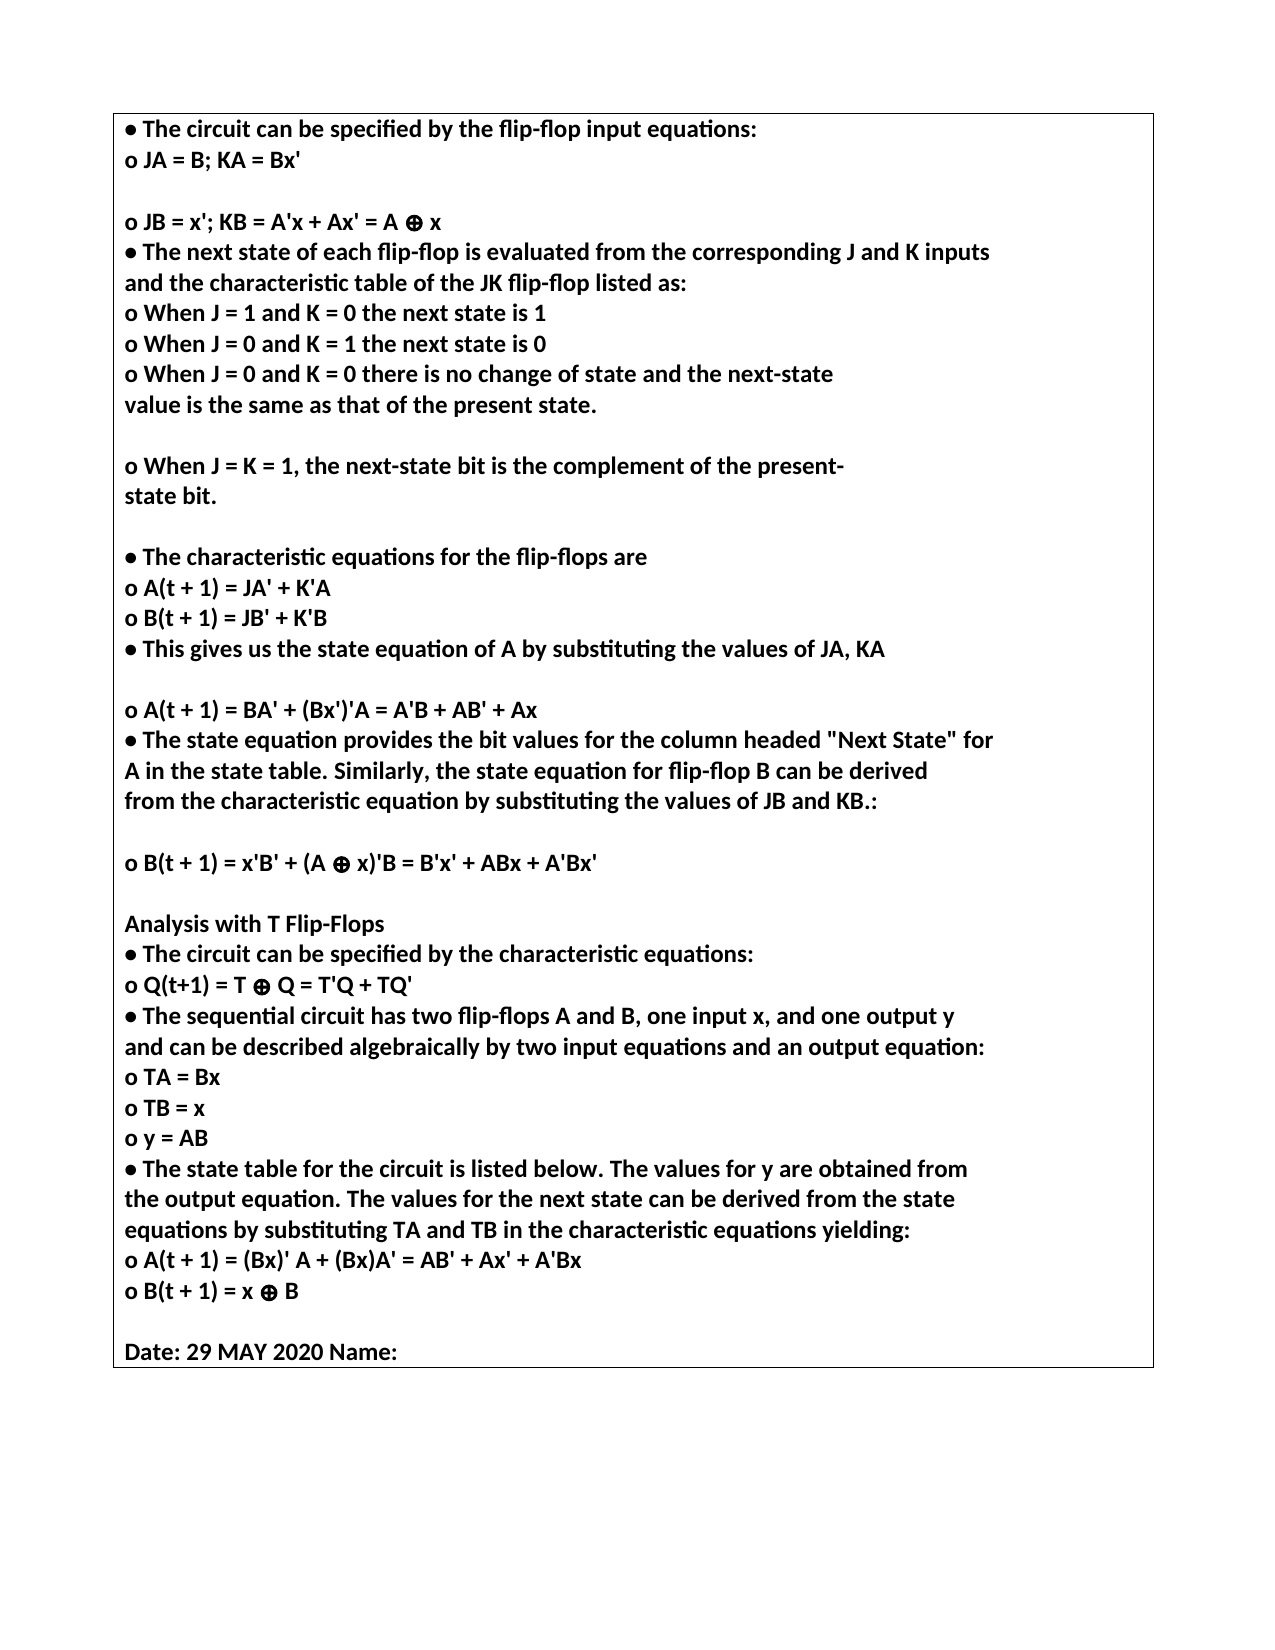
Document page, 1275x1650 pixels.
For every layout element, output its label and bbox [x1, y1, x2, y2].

table_cell [114, 114, 1153, 1367]
